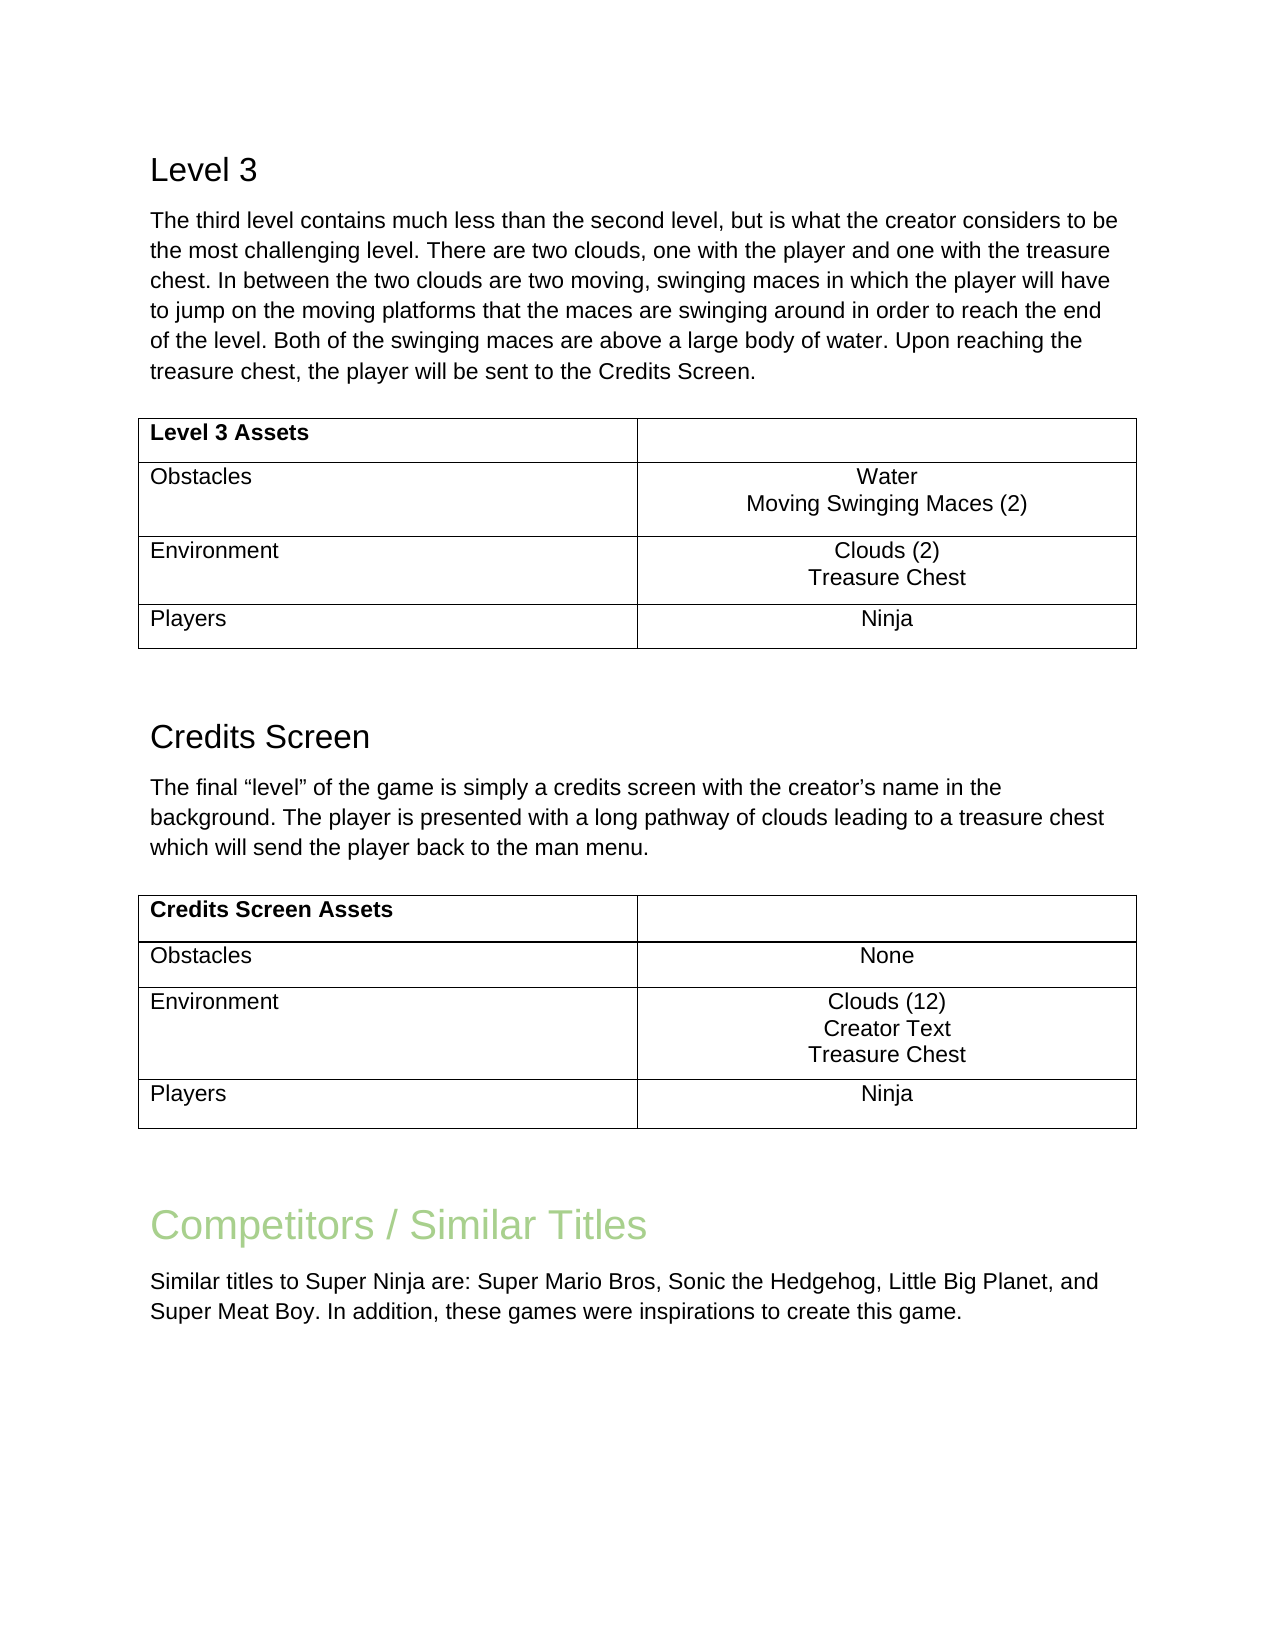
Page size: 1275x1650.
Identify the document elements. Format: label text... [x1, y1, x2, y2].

table_cell Obstacles [139, 463, 637, 536]
table_cell None [638, 943, 1136, 987]
table_cell Environment [139, 988, 637, 1079]
text The third level contains much less than the second level, but is what the creator considers to be the most challenging level. There are two clouds, one with the player and one with the treasure chest. In between the two clouds are two moving, swinging maces in which the player will have to jump on the moving platforms that the maces are swinging around in order to reach the end of the level. Both of the swinging maces are above a large body of water. Upon reaching the treasure chest, the player will be sent to the Credits Screen. [150, 207, 1125, 384]
table_header [638, 419, 1136, 462]
subtitle Competitors / Similar Titles [150, 1201, 1125, 1248]
table_header Level 3 Assets [139, 419, 637, 462]
table_cell Clouds (2) Treasure Chest [638, 537, 1136, 603]
text The final “level” of the game is simply a credits screen with the creator’s name in the background. The player is presented with a long pathway of clouds leading to a treasure chest which will send the player back to the man menu. [150, 774, 1125, 861]
table_header [638, 896, 1136, 941]
subtitle Credits Screen [150, 717, 1125, 756]
table_header Credits Screen Assets [139, 896, 637, 941]
table_cell Obstacles [139, 943, 637, 987]
table_cell Clouds (12) Creator Text Treasure Chest [638, 988, 1136, 1079]
subtitle Level 3 [150, 150, 1125, 188]
table_cell Ninja [638, 605, 1136, 648]
table_cell Ninja [638, 1080, 1136, 1128]
text Similar titles to Super Ninja are: Super Mario Bros, Sonic the Hedgehog, Little Big Planet, and Super Meat Boy. In addition, these games were inspirations to create this game. [150, 1268, 1125, 1325]
table_cell Players [139, 605, 637, 648]
table_cell Environment [139, 537, 637, 603]
table_cell Players [139, 1080, 637, 1128]
table_cell Water Moving Swinging Maces (2) [638, 463, 1136, 536]
